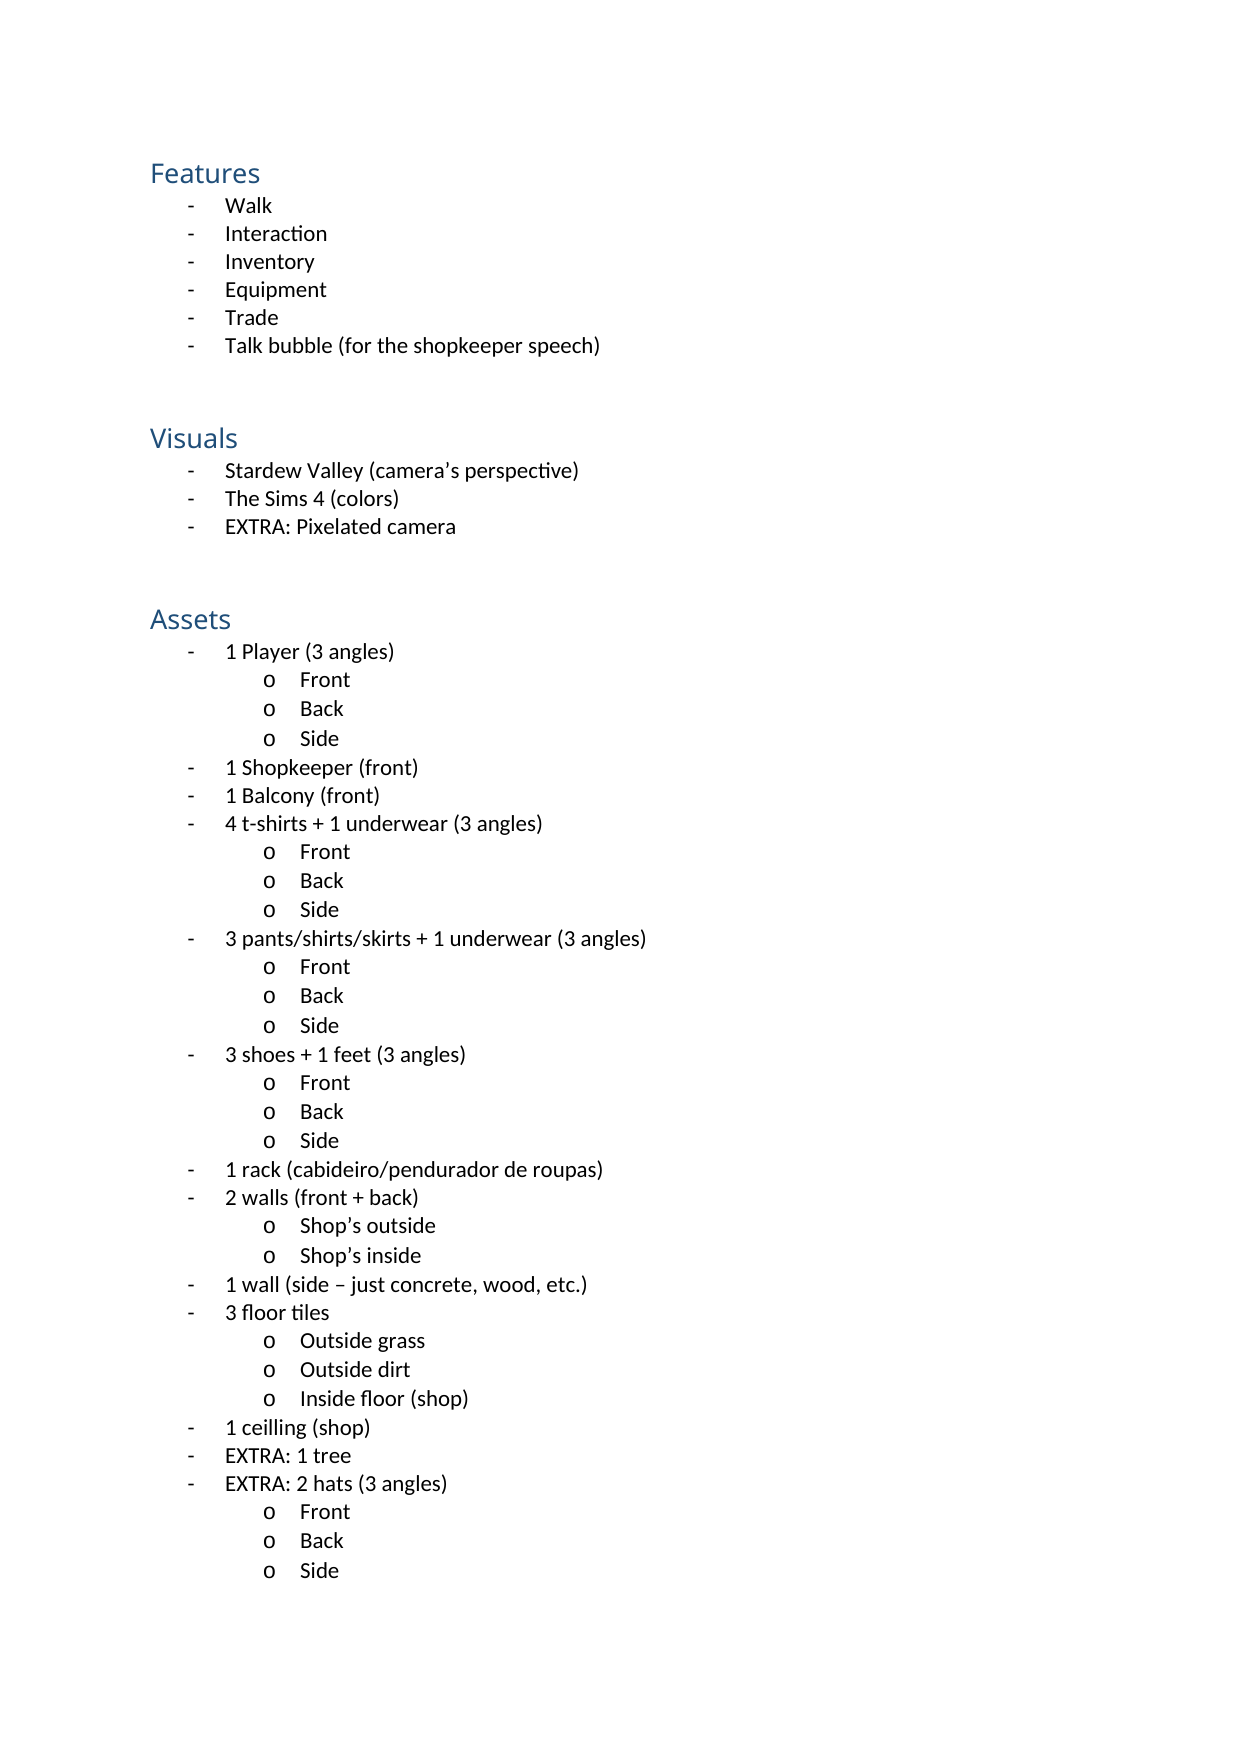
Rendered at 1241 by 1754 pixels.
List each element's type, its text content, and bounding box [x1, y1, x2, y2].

list Talk bubble (for the shopkeeper speech) [187, 331, 1090, 359]
list 2 walls (front + back) [187, 1183, 1090, 1212]
list EXTRA: 2 hats (3 angles) [187, 1469, 1090, 1497]
list 1 wall (side – just concrete, wood, etc.) [187, 1270, 1090, 1298]
list Side [262, 1011, 1090, 1040]
list Walk [187, 191, 1090, 219]
list 1 Shopkeeper (front) [187, 753, 1090, 781]
list Front [262, 665, 1090, 694]
list EXTRA: 1 tree [187, 1441, 1090, 1469]
subtitle Assets [150, 601, 1090, 637]
list 1 Balcony (front) [187, 781, 1090, 809]
list Inventory [187, 247, 1090, 275]
list Stardew Valley (camera’s perspective) [187, 456, 1090, 484]
list Back [262, 1527, 1090, 1556]
list 3 pants/shirts/skirts + 1 underwear (3 angles) [187, 924, 1090, 952]
list Back [262, 1097, 1090, 1126]
list 4 t-shirts + 1 underwear (3 angles) [187, 809, 1090, 837]
list Trade [187, 303, 1090, 331]
list Side [262, 895, 1090, 924]
list Front [262, 837, 1090, 866]
list Equipment [187, 275, 1090, 303]
list The Sims 4 (colors) [187, 484, 1090, 512]
list Inside floor (shop) [262, 1384, 1090, 1413]
list Outside grass [262, 1326, 1090, 1355]
list 3 shoes + 1 feet (3 angles) [187, 1040, 1090, 1068]
list 3 floor tiles [187, 1298, 1090, 1326]
list Outside dirt [262, 1355, 1090, 1384]
list Side [262, 1126, 1090, 1156]
list Interaction [187, 219, 1090, 247]
list Back [262, 694, 1090, 724]
list Front [262, 1497, 1090, 1527]
subtitle Features [150, 154, 1090, 191]
list Back [262, 866, 1090, 895]
list EXTRA: Pixelated camera [187, 512, 1090, 540]
list Shop’s inside [262, 1241, 1090, 1270]
list Shop’s outside [262, 1212, 1090, 1241]
list Front [262, 1068, 1090, 1097]
list 1 ceilling (shop) [187, 1413, 1090, 1441]
list Back [262, 982, 1090, 1011]
subtitle Visuals [150, 419, 1090, 456]
list Front [262, 952, 1090, 982]
list 1 rack (cabideiro/pendurador de roupas) [187, 1156, 1090, 1183]
list Side [262, 1556, 1090, 1585]
list Side [262, 724, 1090, 753]
list 1 Player (3 angles) [187, 637, 1090, 665]
